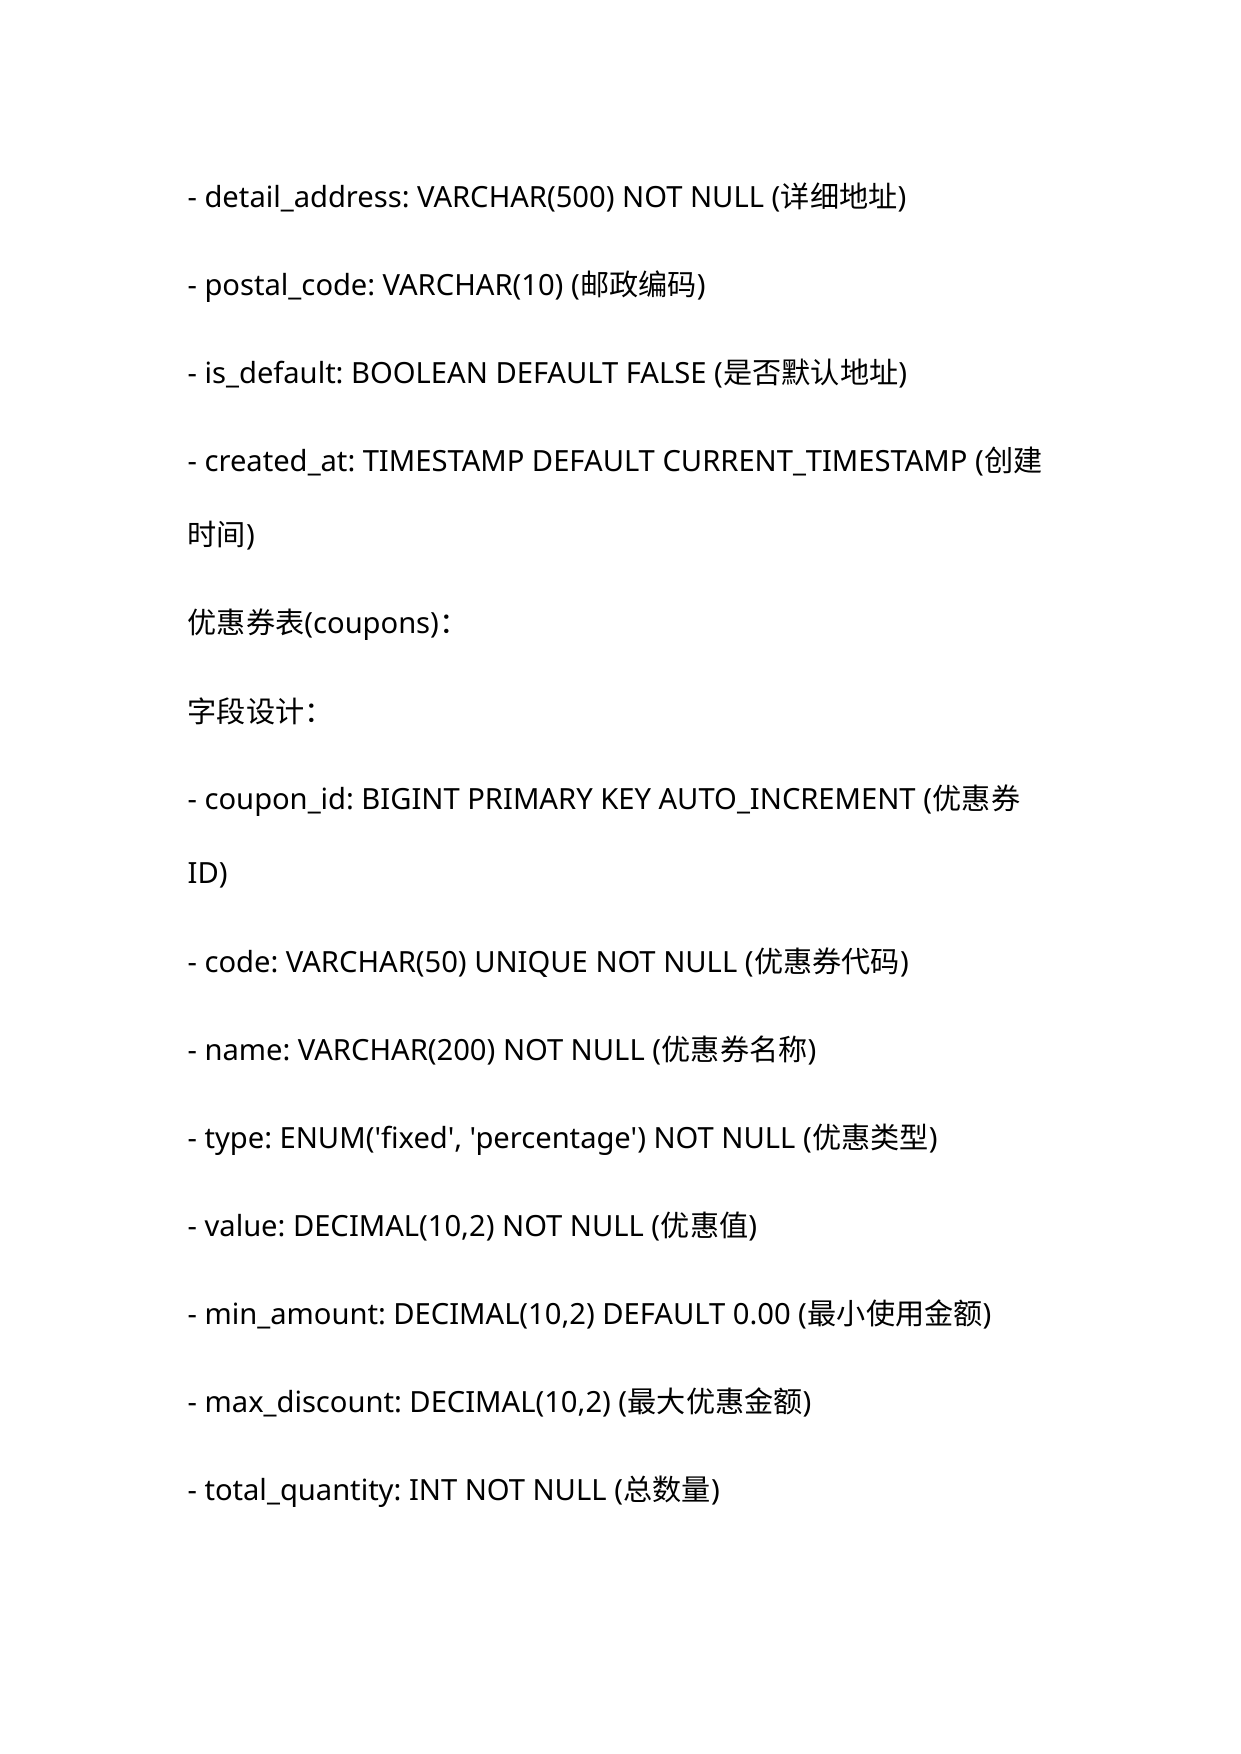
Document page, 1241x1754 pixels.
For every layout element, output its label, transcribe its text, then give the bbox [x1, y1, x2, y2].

text - value: DECIMAL(10,2) NOT NULL (优惠值) [187, 1191, 1053, 1256]
text - total_quantity: INT NOT NULL (总数量) [187, 1455, 1053, 1520]
text - postal_code: VARCHAR(10) (邮政编码) [187, 250, 1053, 315]
text - coupon_id: BIGINT PRIMARY KEY AUTO_INCREMENT (优惠券ID) [187, 765, 1053, 904]
text 字段设计： [187, 677, 1053, 742]
text - type: ENUM('fixed', 'percentage') NOT NULL (优惠类型) [187, 1103, 1053, 1168]
text - created_at: TIMESTAMP DEFAULT CURRENT_TIMESTAMP (创建时间) [187, 426, 1053, 566]
text - min_amount: DECIMAL(10,2) DEFAULT 0.00 (最小使用金额) [187, 1279, 1053, 1344]
text - code: VARCHAR(50) UNIQUE NOT NULL (优惠券代码) [187, 927, 1053, 992]
text - name: VARCHAR(200) NOT NULL (优惠券名称) [187, 1015, 1053, 1080]
text - detail_address: VARCHAR(500) NOT NULL (详细地址) [187, 162, 1053, 227]
text - max_discount: DECIMAL(10,2) (最大优惠金额) [187, 1367, 1053, 1432]
text 优惠券表(coupons)： [187, 589, 1053, 654]
text - is_default: BOOLEAN DEFAULT FALSE (是否默认地址) [187, 338, 1053, 403]
